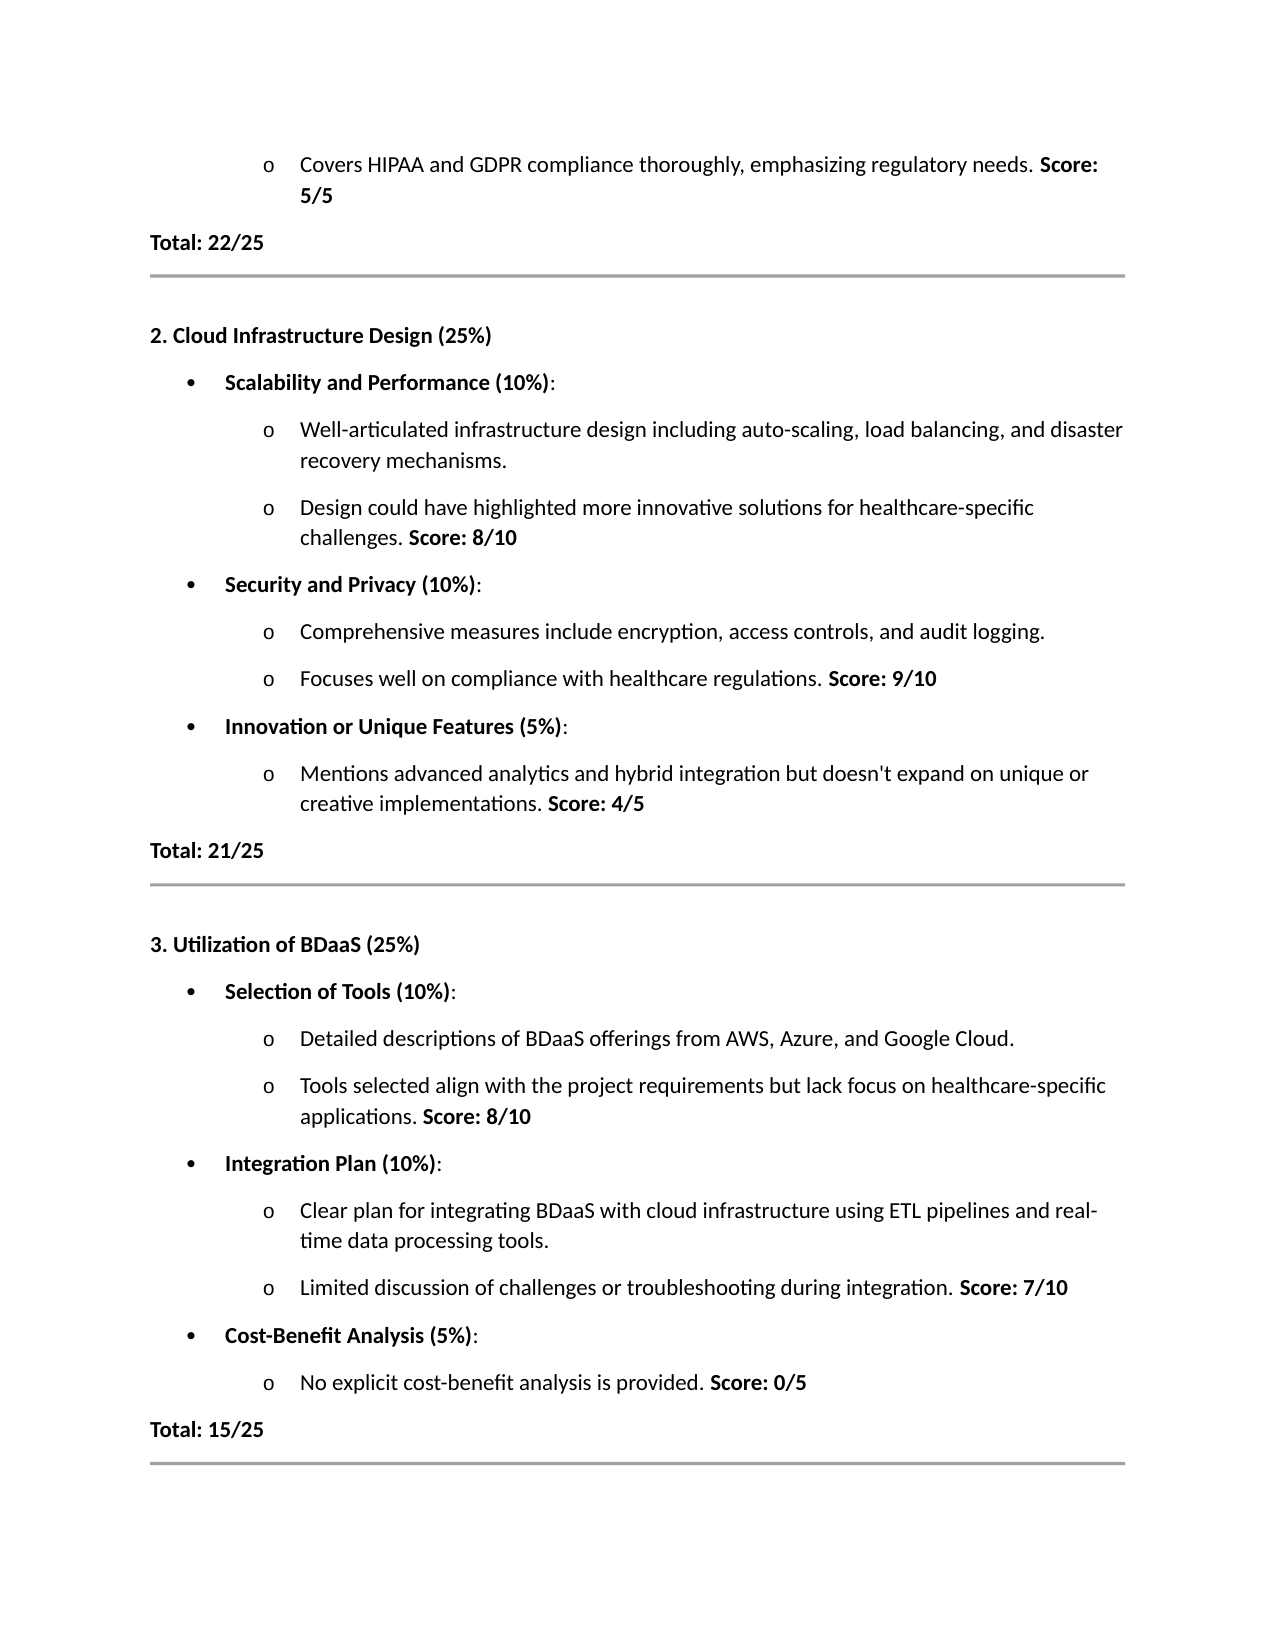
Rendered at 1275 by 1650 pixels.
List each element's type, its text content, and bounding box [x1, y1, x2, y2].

text 3. Utilization of BDaaS (25%) [150, 930, 1125, 958]
list Scalability and Performance (10%): [187, 368, 1125, 396]
list Covers HIPAA and GDPR compliance thoroughly, emphasizing regulatory needs. Score: 5/5 [262, 150, 1125, 209]
list Tools selected align with the project requirements but lack focus on healthcare-specific applications. Score: 8/10 [262, 1071, 1125, 1130]
list No explicit cost-benefit analysis is provided. Score: 0/5 [262, 1368, 1125, 1396]
text Total: 22/25 [150, 228, 1125, 256]
list Security and Privacy (10%): [187, 570, 1125, 598]
text 2. Cloud Infrastructure Design (25%) [150, 321, 1125, 349]
list Integration Plan (10%): [187, 1149, 1125, 1177]
list Mentions advanced analytics and hybrid integration but doesn't expand on unique or creative implementations. Score: 4/5 [262, 759, 1125, 818]
list Design could have highlighted more innovative solutions for healthcare-specific challenges. Score: 8/10 [262, 493, 1125, 551]
text Total: 15/25 [150, 1415, 1125, 1443]
list Clear plan for integrating BDaaS with cloud infrastructure using ETL pipelines and real-time data processing tools. [262, 1196, 1125, 1254]
list Innovation or Unique Features (5%): [187, 712, 1125, 740]
list Selection of Tools (10%): [187, 977, 1125, 1005]
list Focuses well on compliance with healthcare regulations. Score: 9/10 [262, 664, 1125, 693]
text Total: 21/25 [150, 836, 1125, 864]
list Well-articulated infrastructure design including auto-scaling, load balancing, and disaster recovery mechanisms. [262, 415, 1125, 474]
list Cost-Benefit Analysis (5%): [187, 1321, 1125, 1349]
list Detailed descriptions of BDaaS offerings from AWS, Azure, and Google Cloud. [262, 1024, 1125, 1052]
list Limited discussion of challenges or troubleshooting during integration. Score: 7/10 [262, 1273, 1125, 1302]
list Comprehensive measures include encryption, access controls, and audit logging. [262, 617, 1125, 646]
